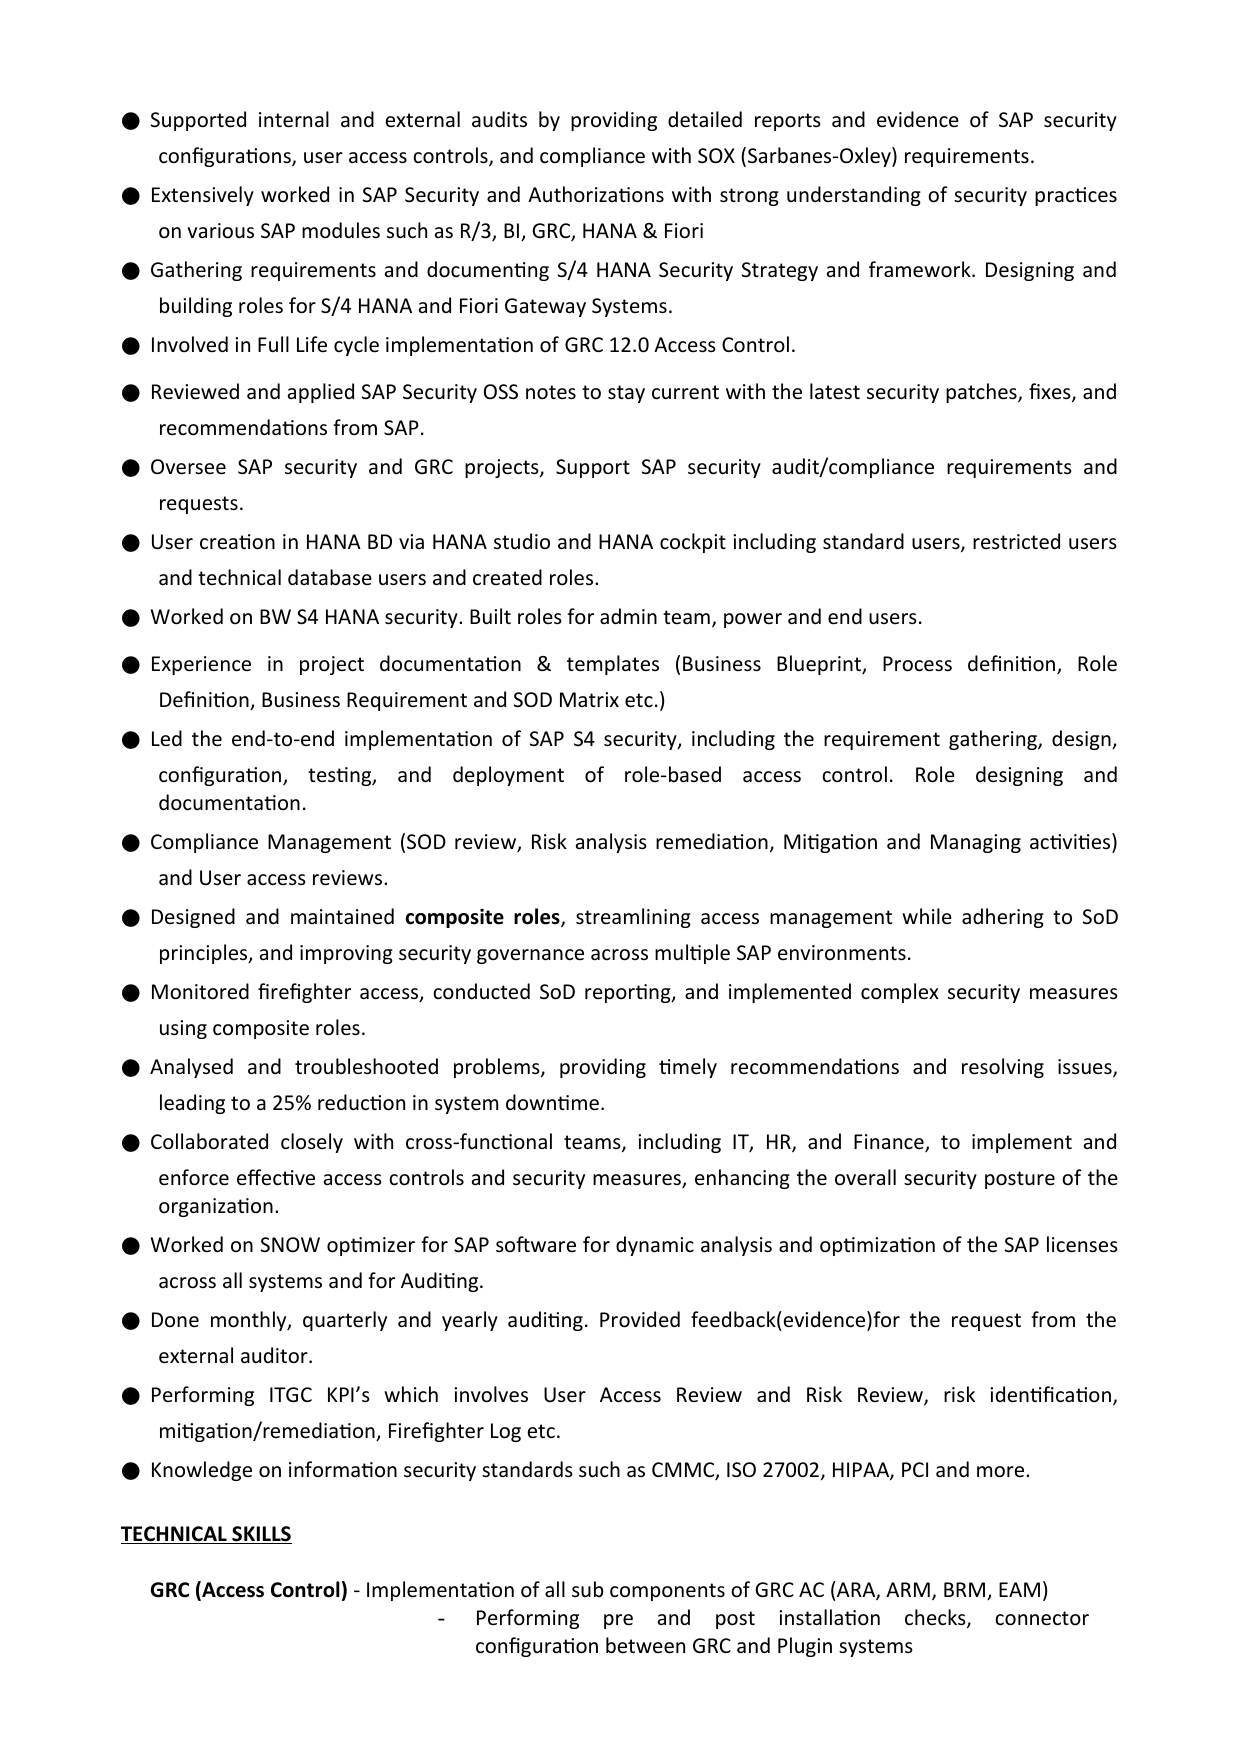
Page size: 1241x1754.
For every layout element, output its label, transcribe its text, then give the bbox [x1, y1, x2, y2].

list Oversee SAP security and GRC projects, Support SAP security audit/compliance requirements and requests. [121, 441, 1120, 516]
list Designed and maintained composite roles, streamlining access management while adhering to SoD principles, and improving security governance across multiple SAP environments. [121, 891, 1120, 966]
list Experience in project documentation & templates (Business Blueprint, Process definition, Role Definition, Business Requirement and SOD Matrix etc.) [121, 638, 1120, 713]
list Performing ITGC KPI’s which involves User Access Review and Risk Review, risk identification, mitigation/remediation, Firefighter Log etc. [121, 1369, 1120, 1444]
list Collaborated closely with cross-functional teams, including IT, HR, and Finance, to implement and enforce effective access controls and security measures, enhancing the overall security posture of the organization. [121, 1116, 1120, 1219]
list Involved in Full Life cycle implementation of GRC 12.0 Access Control. [121, 319, 1120, 366]
list Worked on SNOW optimizer for SAP software for dynamic analysis and optimization of the SAP licenses across all systems and for Auditing. [121, 1219, 1120, 1294]
list User creation in HANA BD via HANA studio and HANA cockpit including standard users, restricted users and technical database users and created roles. [121, 516, 1120, 591]
list Supported internal and external audits by providing detailed reports and evidence of SAP security configurations, user access controls, and compliance with SOX (Sarbanes-Oxley) requirements. [121, 94, 1120, 169]
list Extensively worked in SAP Security and Authorizations with strong understanding of security practices on various SAP modules such as R/3, BI, GRC, HANA & Fiori [121, 169, 1120, 244]
list Done monthly, quarterly and yearly auditing. Provided feedback(evidence)for the request from the external auditor. [121, 1294, 1120, 1369]
list Knowledge on information security standards such as CMMC, ISO 27002, HIPAA, PCI and more. [121, 1444, 1120, 1491]
text GRC (Access Control) - Implementation of all sub components of GRC AC (ARA, ARM, BRM, EAM) [150, 1575, 1090, 1603]
list Worked on BW S4 HANA security. Built roles for admin team, power and end users. [121, 591, 1120, 638]
list Reviewed and applied SAP Security OSS notes to stay current with the latest security patches, fixes, and recommendations from SAP. [121, 366, 1120, 441]
list Analysed and troubleshooted problems, providing timely recommendations and resolving issues, leading to a 25% reduction in system downtime. [121, 1041, 1120, 1116]
list Performing pre and post installation checks, connector configuration between GRC and Plugin systems [437, 1603, 1090, 1659]
list Monitored firefighter access, conducted SoD reporting, and implemented complex security measures using composite roles. [121, 966, 1120, 1041]
list Led the end-to-end implementation of SAP S4 security, including the requirement gathering, design, configuration, testing, and deployment of role-based access control. Role designing and documentation. [121, 713, 1120, 816]
list Gathering requirements and documenting S/4 HANA Security Strategy and framework. Designing and building roles for S/4 HANA and Fiori Gateway Systems. [121, 244, 1120, 319]
text TECHNICAL SKILLS [121, 1519, 1090, 1547]
list Compliance Management (SOD review, Risk analysis remediation, Mitigation and Managing activities) and User access reviews. [121, 816, 1120, 891]
